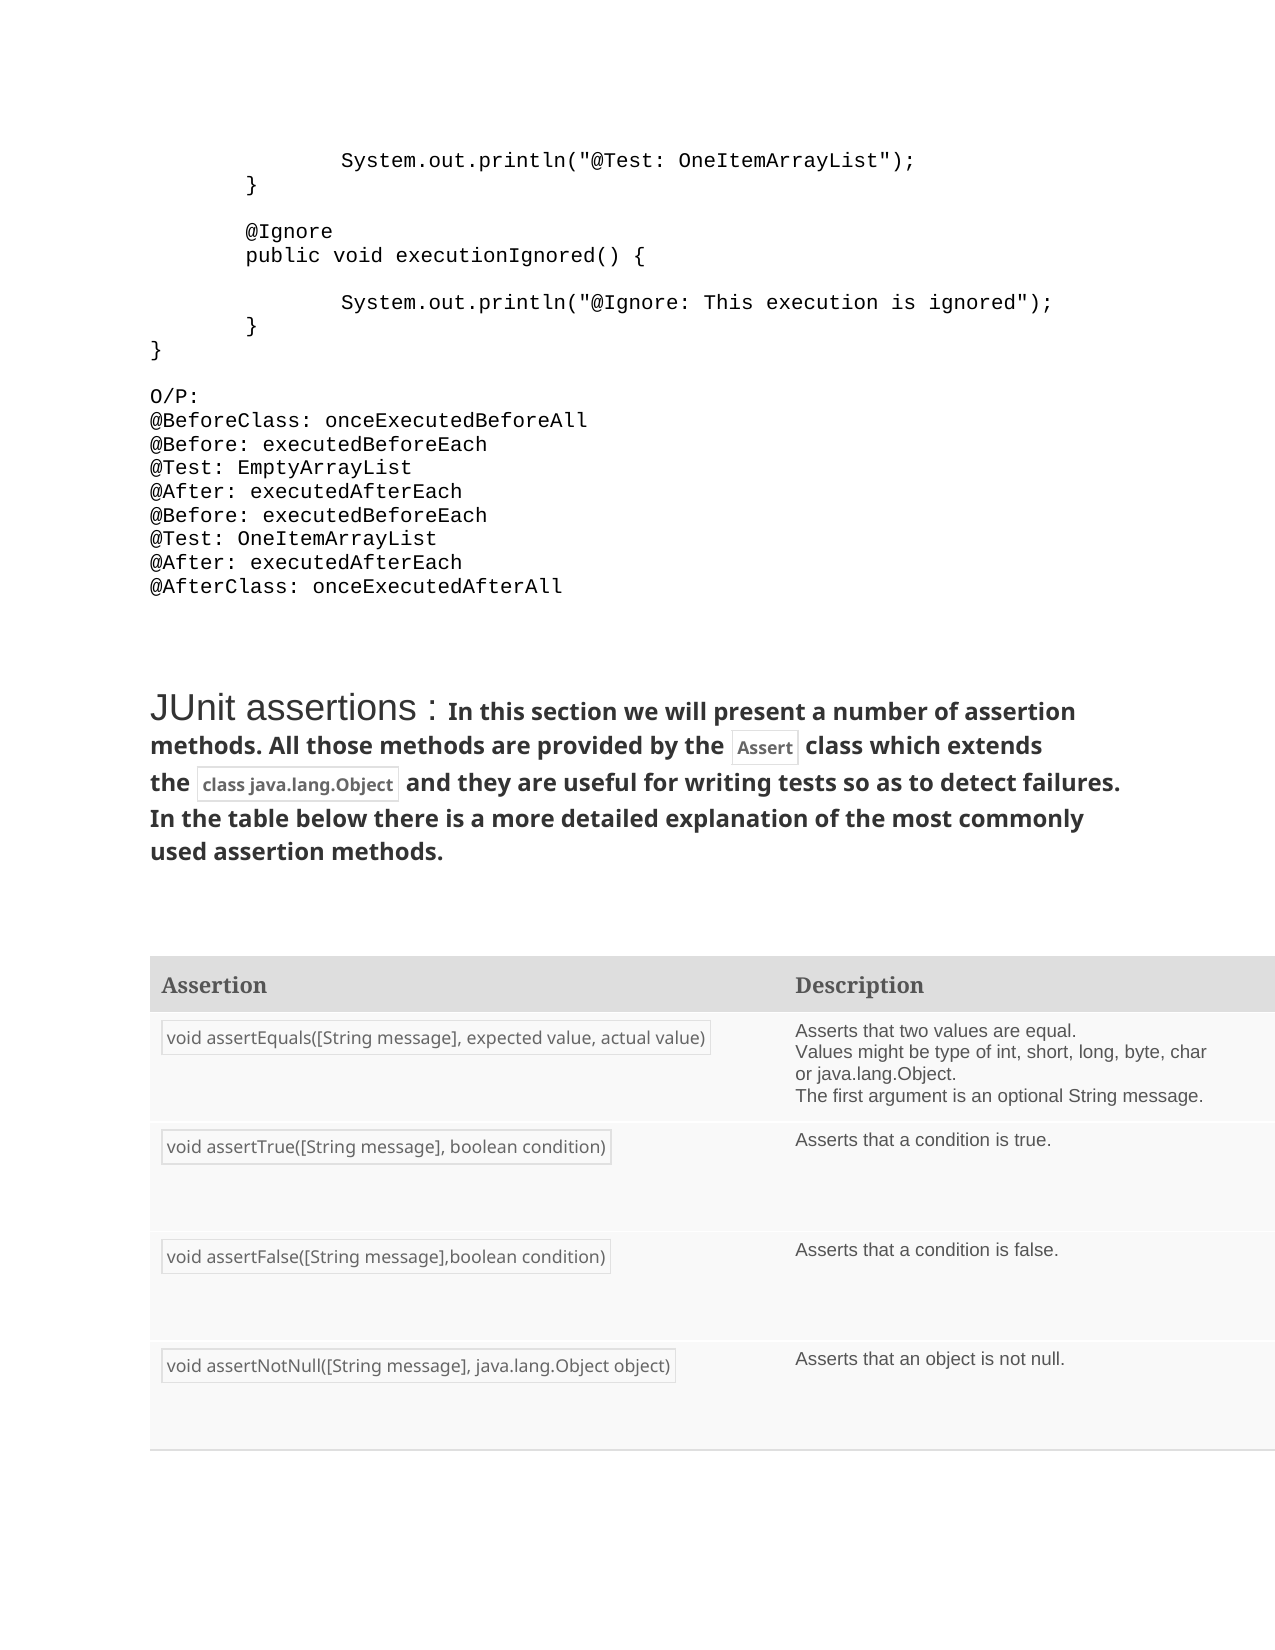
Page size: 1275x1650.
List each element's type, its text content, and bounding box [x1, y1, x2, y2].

text @Test: EmptyArrayList [150, 457, 1125, 481]
table_cell void assertEquals([String message], expected value, actual value) [150, 1013, 784, 1121]
table_cell Asserts that an object is not null. [784, 1342, 1275, 1449]
text O/P: [150, 386, 1125, 410]
table_cell void assertFalse([String message],boolean condition) [150, 1232, 784, 1340]
table_cell Asserts that a condition is false. [784, 1232, 1275, 1340]
text @After: executedAfterEach [150, 481, 1125, 505]
text @After: executedAfterEach [150, 552, 1125, 576]
text @Ignore [150, 221, 1125, 244]
table_cell Asserts that two values are equal. Values might be type of int, short, long, byte, char or java.lang.Object. The first argument is an optional String message. [784, 1013, 1275, 1121]
subtitle JUnit assertions : In this section we will present a number of assertion methods. All those methods are provided by the Assert class which extends the class java.lang.Object and they are useful for writing tests so as to detect failures. In the table below there is a more detailed explanation of the most commonly used assertion methods. [150, 686, 1125, 867]
text } [150, 174, 1125, 197]
table_cell void assertTrue([String message], boolean condition) [150, 1123, 784, 1231]
text @Before: executedBeforeEach [150, 505, 1125, 528]
table_cell void assertNotNull([String message], java.lang.Object object) [150, 1342, 784, 1449]
table_cell Asserts that a condition is true. [784, 1123, 1275, 1231]
text } [150, 339, 1125, 363]
text @AfterClass: onceExecutedAfterAll [150, 576, 1125, 599]
text @Before: executedBeforeEach [150, 434, 1125, 457]
text } [150, 316, 1125, 339]
text System.out.println("@Test: OneItemArrayList"); [150, 150, 1125, 174]
text @BeforeClass: onceExecutedBeforeAll [150, 410, 1125, 434]
text @Test: OneItemArrayList [150, 528, 1125, 552]
text public void executionIgnored() { [150, 244, 1125, 268]
table_header Description [784, 956, 1275, 1012]
table_header Assertion [150, 956, 784, 1012]
text System.out.println("@Ignore: This execution is ignored"); [150, 292, 1125, 316]
